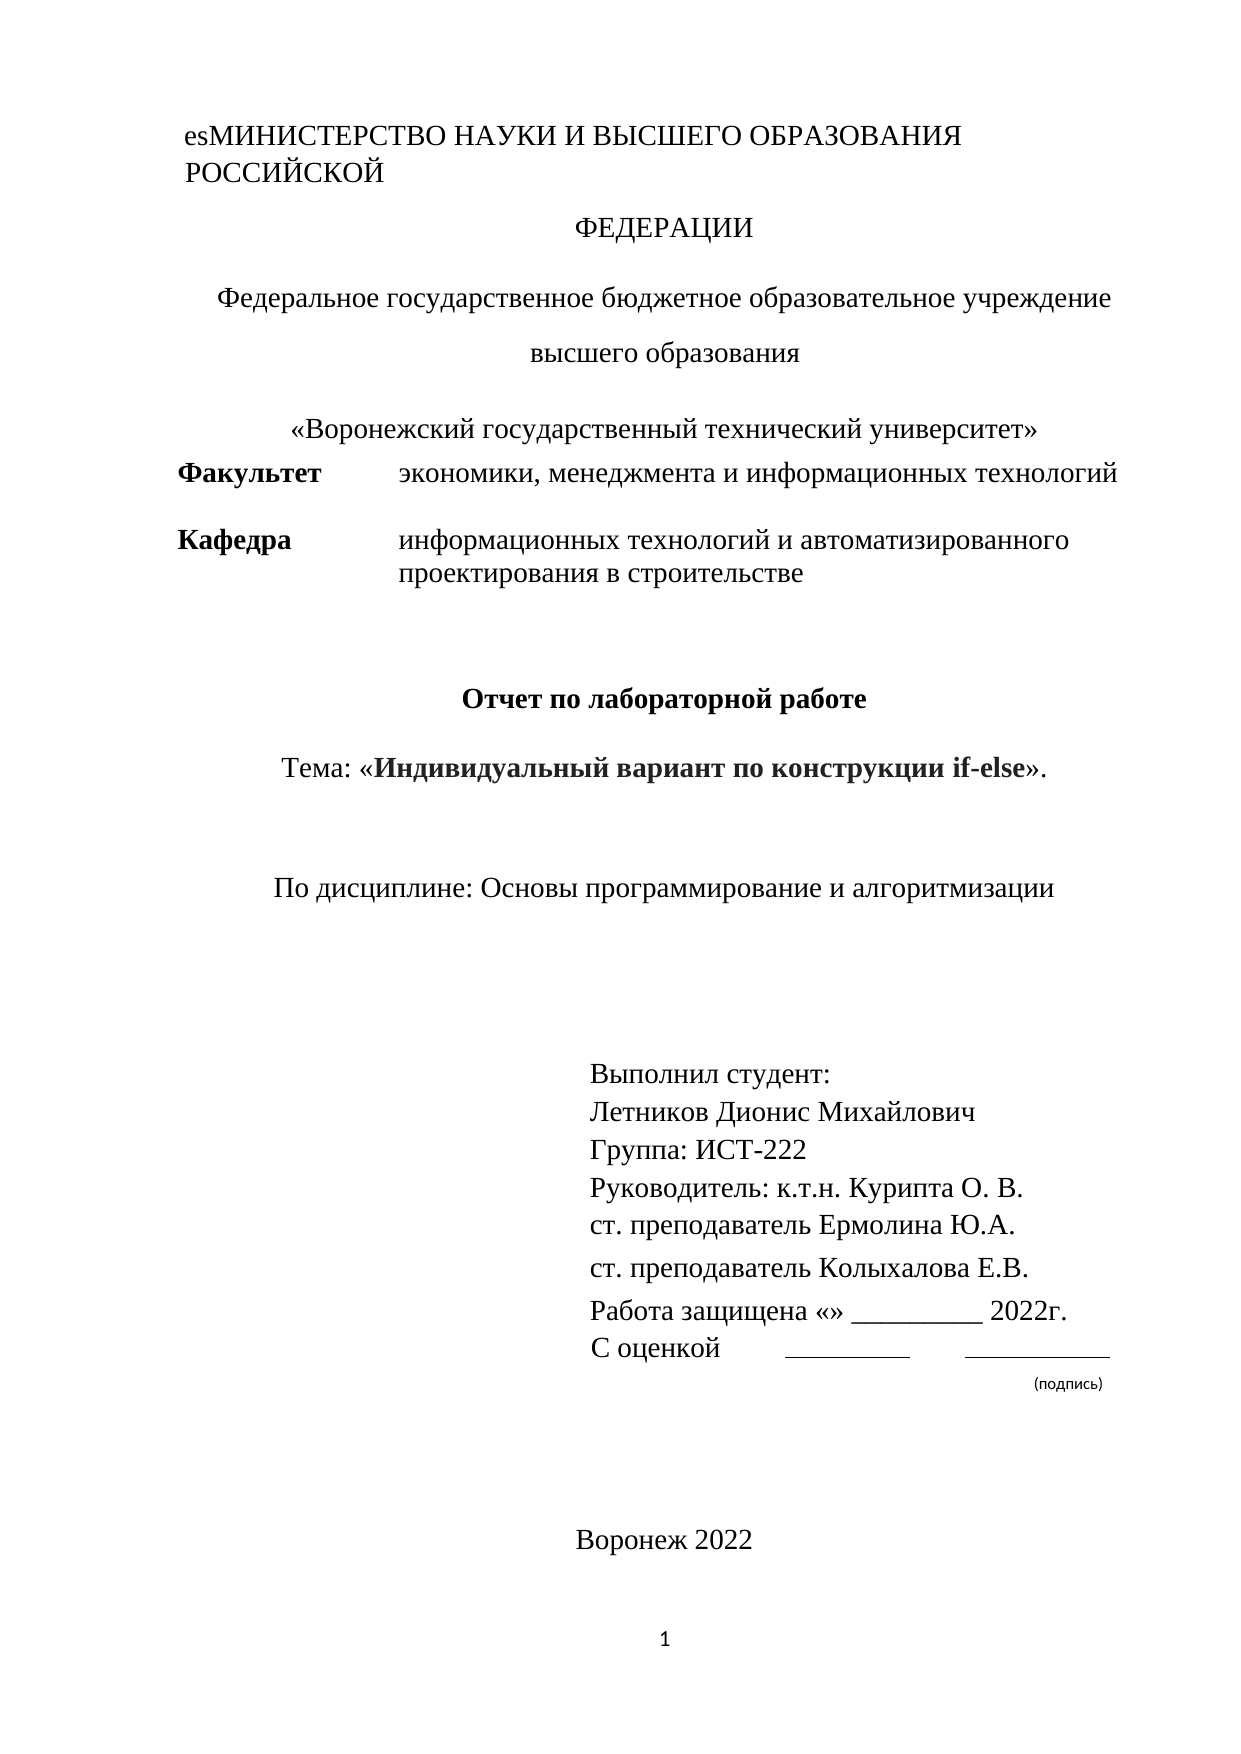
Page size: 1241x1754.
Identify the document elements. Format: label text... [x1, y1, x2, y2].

table_header Факультет [177, 449, 392, 516]
text Выполнил студент: [589, 1056, 1152, 1090]
text По дисциплине: Основы программирование и алгоритмизации [262, 870, 1066, 903]
text Воронеж 2022 [262, 1522, 1066, 1555]
text Группа: ИСТ-222 [589, 1132, 1152, 1166]
text ФЕДЕРАЦИИ [262, 211, 1066, 244]
text ст. преподаватель Колыхалова Е.В. [589, 1250, 1140, 1284]
text Руководитель: к.т.н. Курипта О. В. [589, 1170, 1152, 1204]
text (подпись) [591, 1373, 1152, 1394]
table_header экономики, менеджмента и информационных технологий [392, 449, 1125, 516]
text Отчет по лабораторной работе [177, 681, 1151, 715]
text Летников Дионис Михайлович [589, 1094, 1152, 1128]
text esМИНИСТЕРСТВО НАУКИ И ВЫСШЕГО ОБРАЗОВАНИЯ РОССИЙСКОЙ [184, 118, 1152, 188]
text «Воронежский государственный технический университет» [262, 411, 1066, 445]
table_cell Кафедра [177, 516, 392, 589]
text Работа защищена «» _________ 2022г. С оценкой [589, 1293, 1140, 1364]
text Тема: «Индивидуальный вариант по конструкции if-else». [177, 750, 1151, 783]
text ст. преподаватель Ермолина Ю.А. [589, 1207, 1140, 1241]
table_cell информационных технологий и автоматизированного проектирования в строительстве [392, 516, 1125, 589]
text Федеральное государственное бюджетное образовательное учреждение высшего образования [177, 280, 1152, 369]
